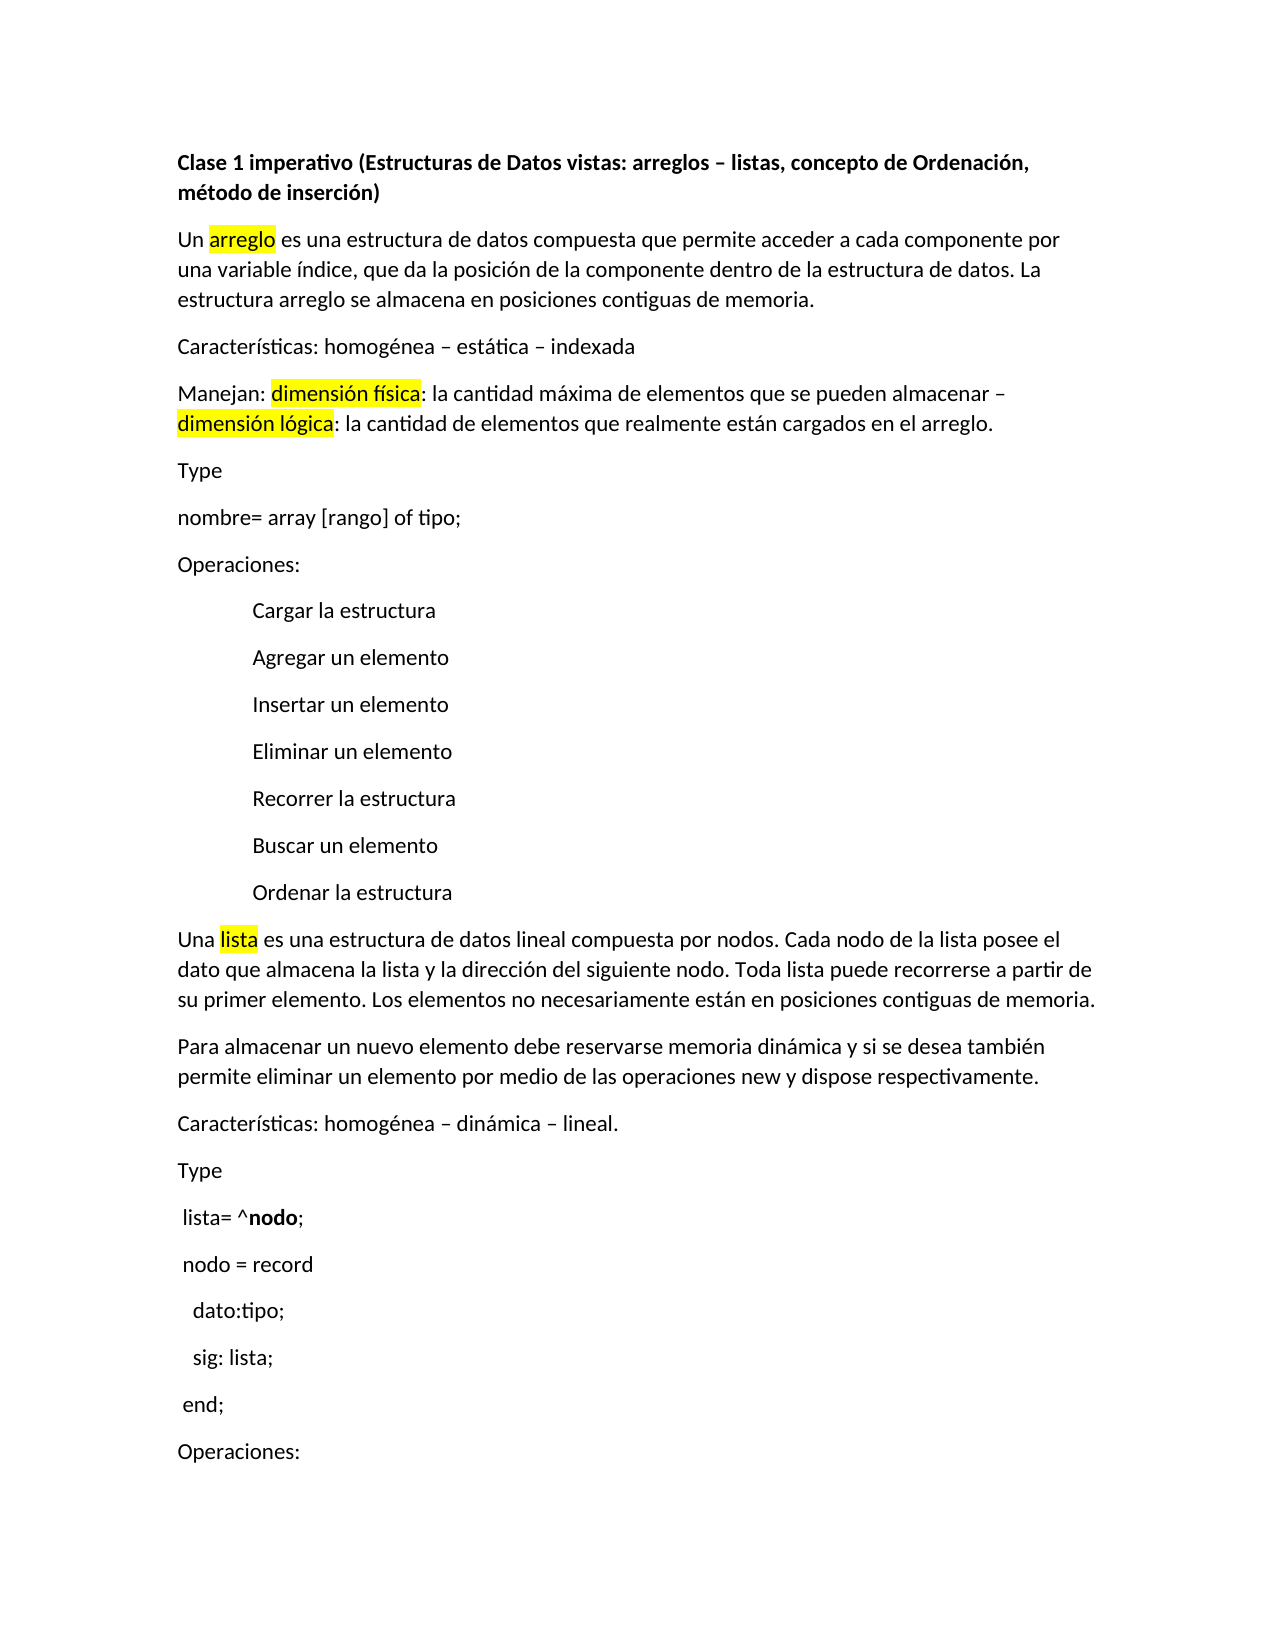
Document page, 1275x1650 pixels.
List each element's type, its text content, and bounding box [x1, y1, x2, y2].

text Buscar un elemento [177, 831, 1098, 859]
text Ordenar la estructura [177, 878, 1098, 906]
text Insertar un elemento [177, 690, 1098, 718]
text Type [177, 456, 1098, 484]
text end; [177, 1390, 1098, 1418]
text dato:tipo; [177, 1297, 1098, 1324]
text Cargar la estructura [177, 597, 1098, 624]
text Operaciones: [177, 550, 1098, 578]
text Características: homogénea – dinámica – lineal. [177, 1109, 1098, 1137]
text Eliminar un elemento [177, 737, 1098, 765]
text nombre= array [rango] of tipo; [177, 503, 1098, 531]
text Manejan: dimensión física: la cantidad máxima de elementos que se pueden almacenar – dimensión lógica: la cantidad de elementos que realmente están cargados en el arreglo. [177, 379, 1098, 437]
text Un arreglo es una estructura de datos compuesta que permite acceder a cada componente por una variable índice, que da la posición de la componente dentro de la estructura de datos. La estructura arreglo se almacena en posiciones contiguas de memoria. [177, 225, 1098, 313]
text Recorrer la estructura [177, 784, 1098, 812]
text Operaciones: [177, 1437, 1098, 1465]
text sig: lista; [177, 1343, 1098, 1371]
text Clase 1 imperativo (Estructuras de Datos vistas: arreglos – listas, concepto de Ordenación, método de inserción) [177, 148, 1098, 206]
text Type [177, 1156, 1098, 1184]
text Una lista es una estructura de datos lineal compuesta por nodos. Cada nodo de la lista posee el dato que almacena la lista y la dirección del siguiente nodo. Toda lista puede recorrerse a partir de su primer elemento. Los elementos no necesariamente están en posiciones contiguas de memoria. [177, 925, 1098, 1013]
text Características: homogénea – estática – indexada [177, 332, 1098, 360]
text lista= ^nodo; [177, 1203, 1098, 1231]
text Agregar un elemento [177, 643, 1098, 671]
text nodo = record [177, 1250, 1098, 1278]
text Para almacenar un nuevo elemento debe reservarse memoria dinámica y si se desea también permite eliminar un elemento por medio de las operaciones new y dispose respectivamente. [177, 1032, 1098, 1090]
